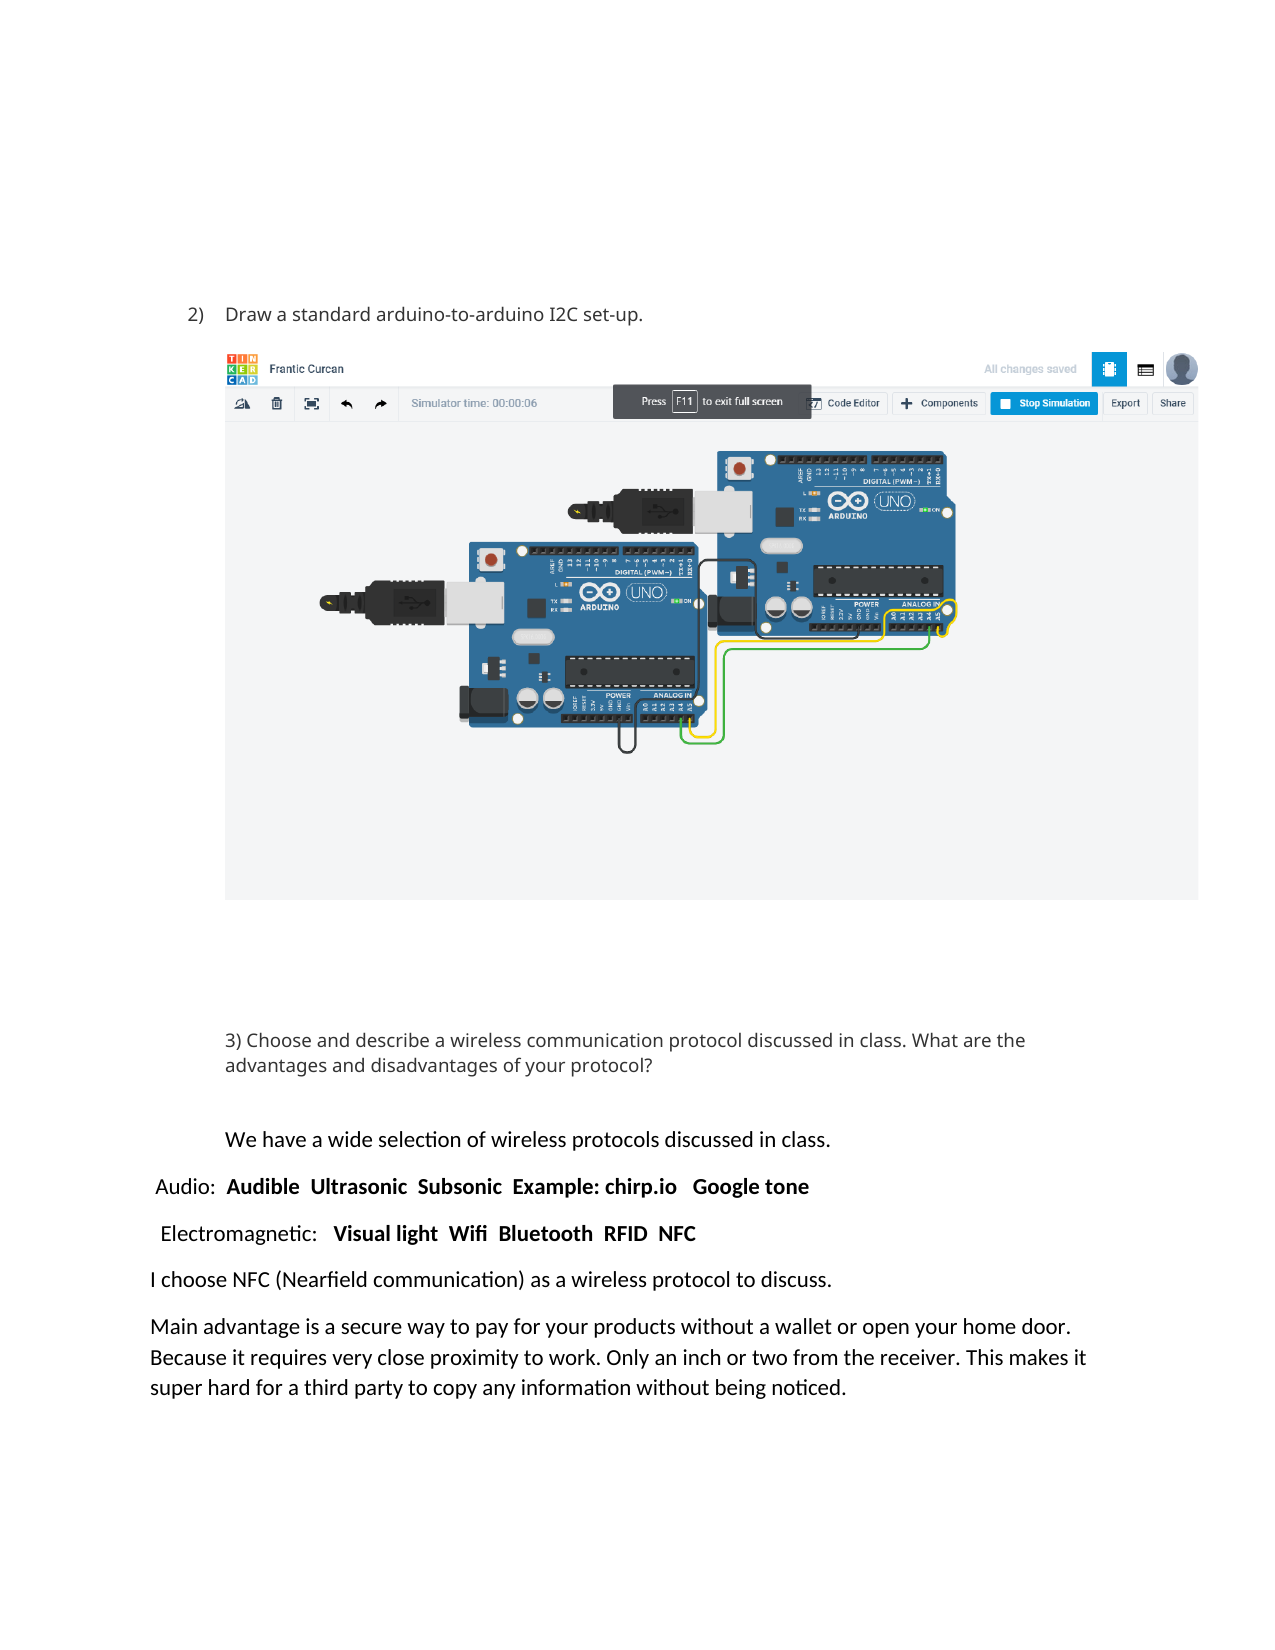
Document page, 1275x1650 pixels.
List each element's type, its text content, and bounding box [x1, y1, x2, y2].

text ­ Electromagnetic: ­ Visual light ­ Wifi ­ Bluetooth ­ RFID ­ NFC [150, 1219, 1125, 1247]
text ­ Audio: ­ Audible ­ Ultrasonic ­ Subsonic ­ Example: chirp.io ­ Google tone [150, 1172, 1125, 1200]
picture [1104, 363, 1115, 376]
picture [225, 352, 1199, 900]
text Main advantage is a secure way to pay for your products without a wallet or open your home door. Because it requires very close proximity to work. Only an inch or two from the receiver. This makes it super hard for a third party to copy any information without being noticed. [150, 1312, 1125, 1401]
text We have a wide selection of wireless protocols discussed in class. [150, 1125, 1125, 1153]
list Draw a standard arduino-to-arduino I2C set-up. [187, 302, 1125, 327]
text 3) Choose and describe a wireless communication protocol discussed in class. What are the advantages and disadvantages of your protocol? [225, 976, 1125, 1078]
text I choose NFC (Nearfield communication) as a wireless protocol to discuss. [150, 1266, 1125, 1294]
